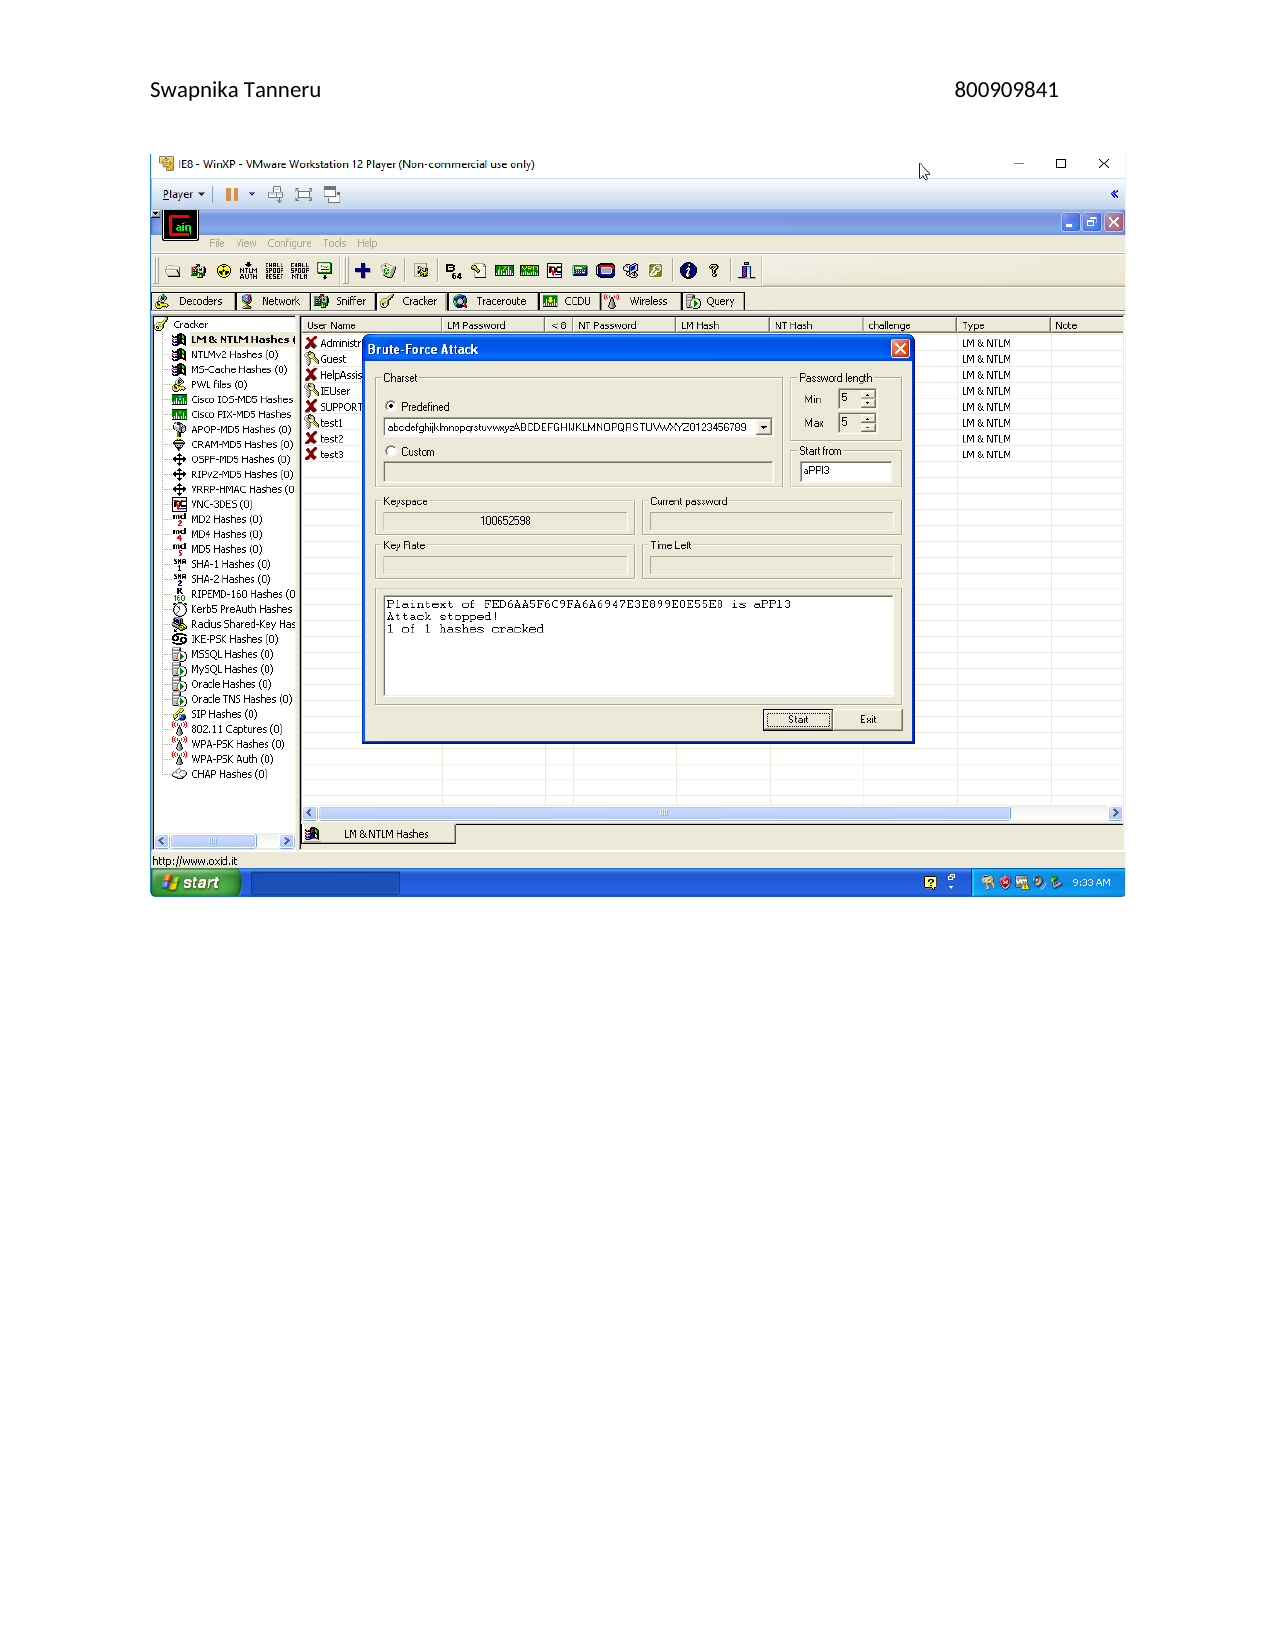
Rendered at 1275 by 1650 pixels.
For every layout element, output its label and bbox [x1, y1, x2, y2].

picture [150, 150, 1125, 897]
